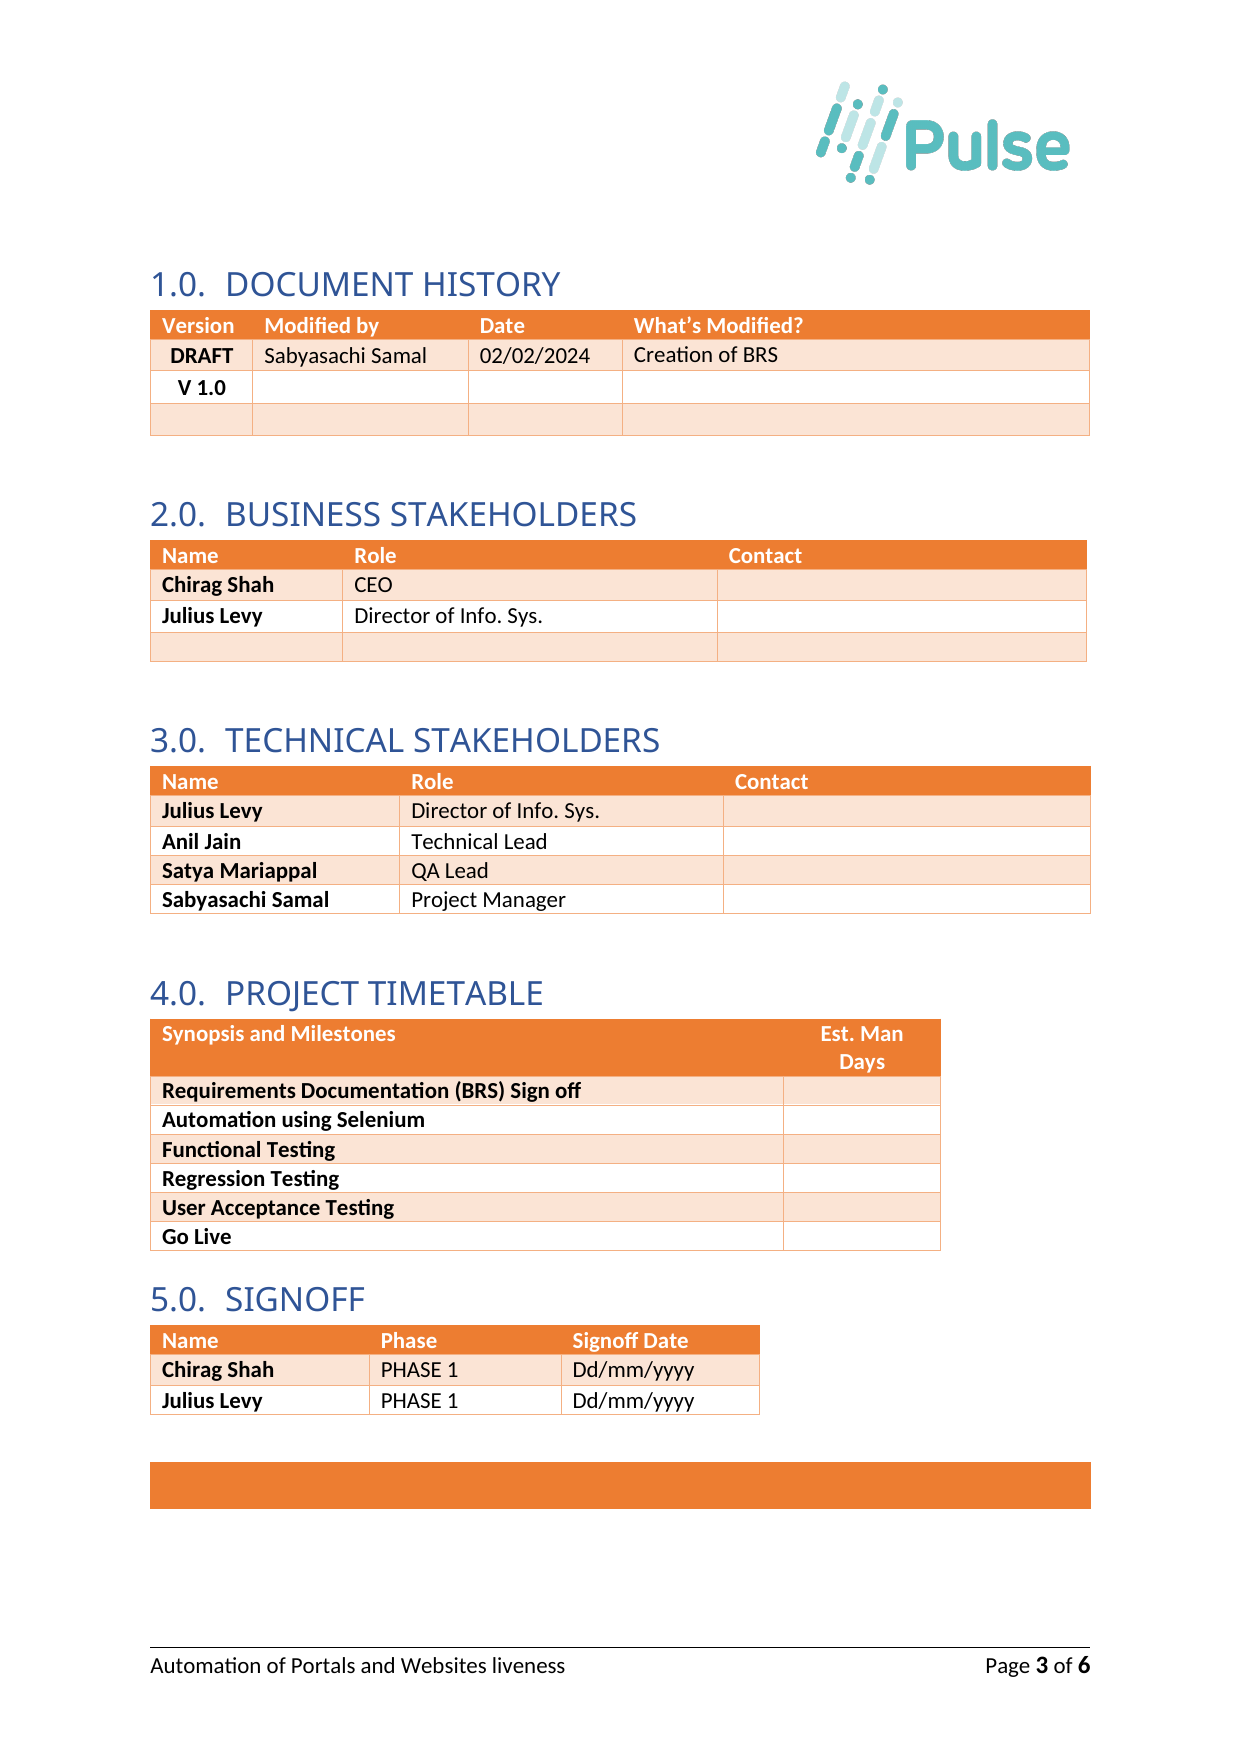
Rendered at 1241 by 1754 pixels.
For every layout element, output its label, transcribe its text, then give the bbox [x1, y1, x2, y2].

table_cell 02/02/2024 [469, 340, 622, 370]
table_cell Go Live [151, 1222, 783, 1250]
table_cell Julius Levy [151, 601, 342, 632]
table_cell [718, 601, 1086, 632]
table_header [536, 1463, 1090, 1508]
table_header Name [151, 1326, 369, 1354]
subtitle SIGNOFF [150, 1276, 1090, 1321]
table_cell Dd/mm/yyyy [562, 1386, 759, 1414]
table_cell [718, 633, 1086, 661]
table_cell [724, 856, 1090, 884]
table_header Version [151, 311, 252, 339]
subtitle DOCUMENT HISTORY [150, 261, 1090, 307]
table_cell Dd/mm/yyyy [562, 1355, 759, 1385]
subtitle TECHNICAL STAKEHOLDERS [150, 717, 1090, 762]
table_cell [343, 633, 717, 661]
table_cell Anil Jain [151, 827, 399, 855]
table_cell CEO [343, 570, 717, 600]
table_header Est. Man Days [784, 1020, 940, 1076]
table_cell [253, 371, 468, 403]
table_cell Sabyasachi Samal [253, 340, 468, 370]
table_header Date [469, 311, 622, 339]
table_cell QA Lead [400, 856, 723, 884]
table_cell Julius Levy [151, 796, 399, 826]
table_cell Sabyasachi Samal [151, 885, 399, 913]
table_cell [623, 404, 1089, 435]
table_cell Julius Levy [151, 1386, 369, 1414]
table_header Modified by [253, 311, 468, 339]
table_cell Satya Mariappal [151, 856, 399, 884]
table_cell [151, 633, 342, 661]
table_cell [469, 404, 622, 435]
subtitle BUSINESS STAKEHOLDERS [150, 491, 1090, 537]
table_cell [784, 1106, 940, 1134]
table_cell Director of Info. Sys. [400, 796, 723, 826]
table_cell Director of Info. Sys. [343, 601, 717, 632]
table_cell [253, 404, 468, 435]
table_cell Regression Testing [151, 1164, 783, 1192]
table_header [151, 1463, 535, 1508]
table_header Role [343, 541, 717, 569]
table_cell PHASE 1 [370, 1386, 561, 1414]
table_cell Project Manager [400, 885, 723, 913]
table_cell [623, 371, 1089, 403]
table_header Contact [724, 767, 1090, 795]
table_header Contact [718, 541, 1086, 569]
table_cell [724, 796, 1090, 826]
table_cell User Acceptance Testing [151, 1193, 783, 1221]
table_cell Requirements Documentation (BRS) Sign off [151, 1077, 783, 1104]
table_cell [784, 1077, 940, 1104]
table_cell [784, 1193, 940, 1221]
table_cell Chirag Shah [151, 570, 342, 600]
subtitle PROJECT TIMETABLE [150, 969, 1090, 1015]
table_cell [724, 885, 1090, 913]
table_cell PHASE 1 [370, 1355, 561, 1385]
table_cell DRAFT [151, 340, 252, 370]
table_cell Chirag Shah [151, 1355, 369, 1385]
table_header Name [151, 767, 399, 795]
table_header Role [400, 767, 723, 795]
table_cell [784, 1135, 940, 1163]
table_cell Automation using Selenium [151, 1106, 783, 1134]
table_cell [469, 371, 622, 403]
table_cell [784, 1222, 940, 1250]
table_cell [724, 827, 1090, 855]
picture [810, 73, 1091, 200]
table_cell Creation of BRS [623, 340, 1089, 370]
table_cell [784, 1164, 940, 1192]
table_header What’s Modified? [623, 311, 1089, 339]
table_cell Functional Testing [151, 1135, 783, 1163]
table_cell V 1.0 [151, 371, 252, 403]
table_header Signoff Date [562, 1326, 759, 1354]
table_header Synopsis and Milestones [151, 1020, 783, 1076]
table_cell Technical Lead [400, 827, 723, 855]
table_header Phase [370, 1326, 561, 1354]
table_header Name [151, 541, 342, 569]
table_cell [151, 404, 252, 435]
table_cell [718, 570, 1086, 600]
